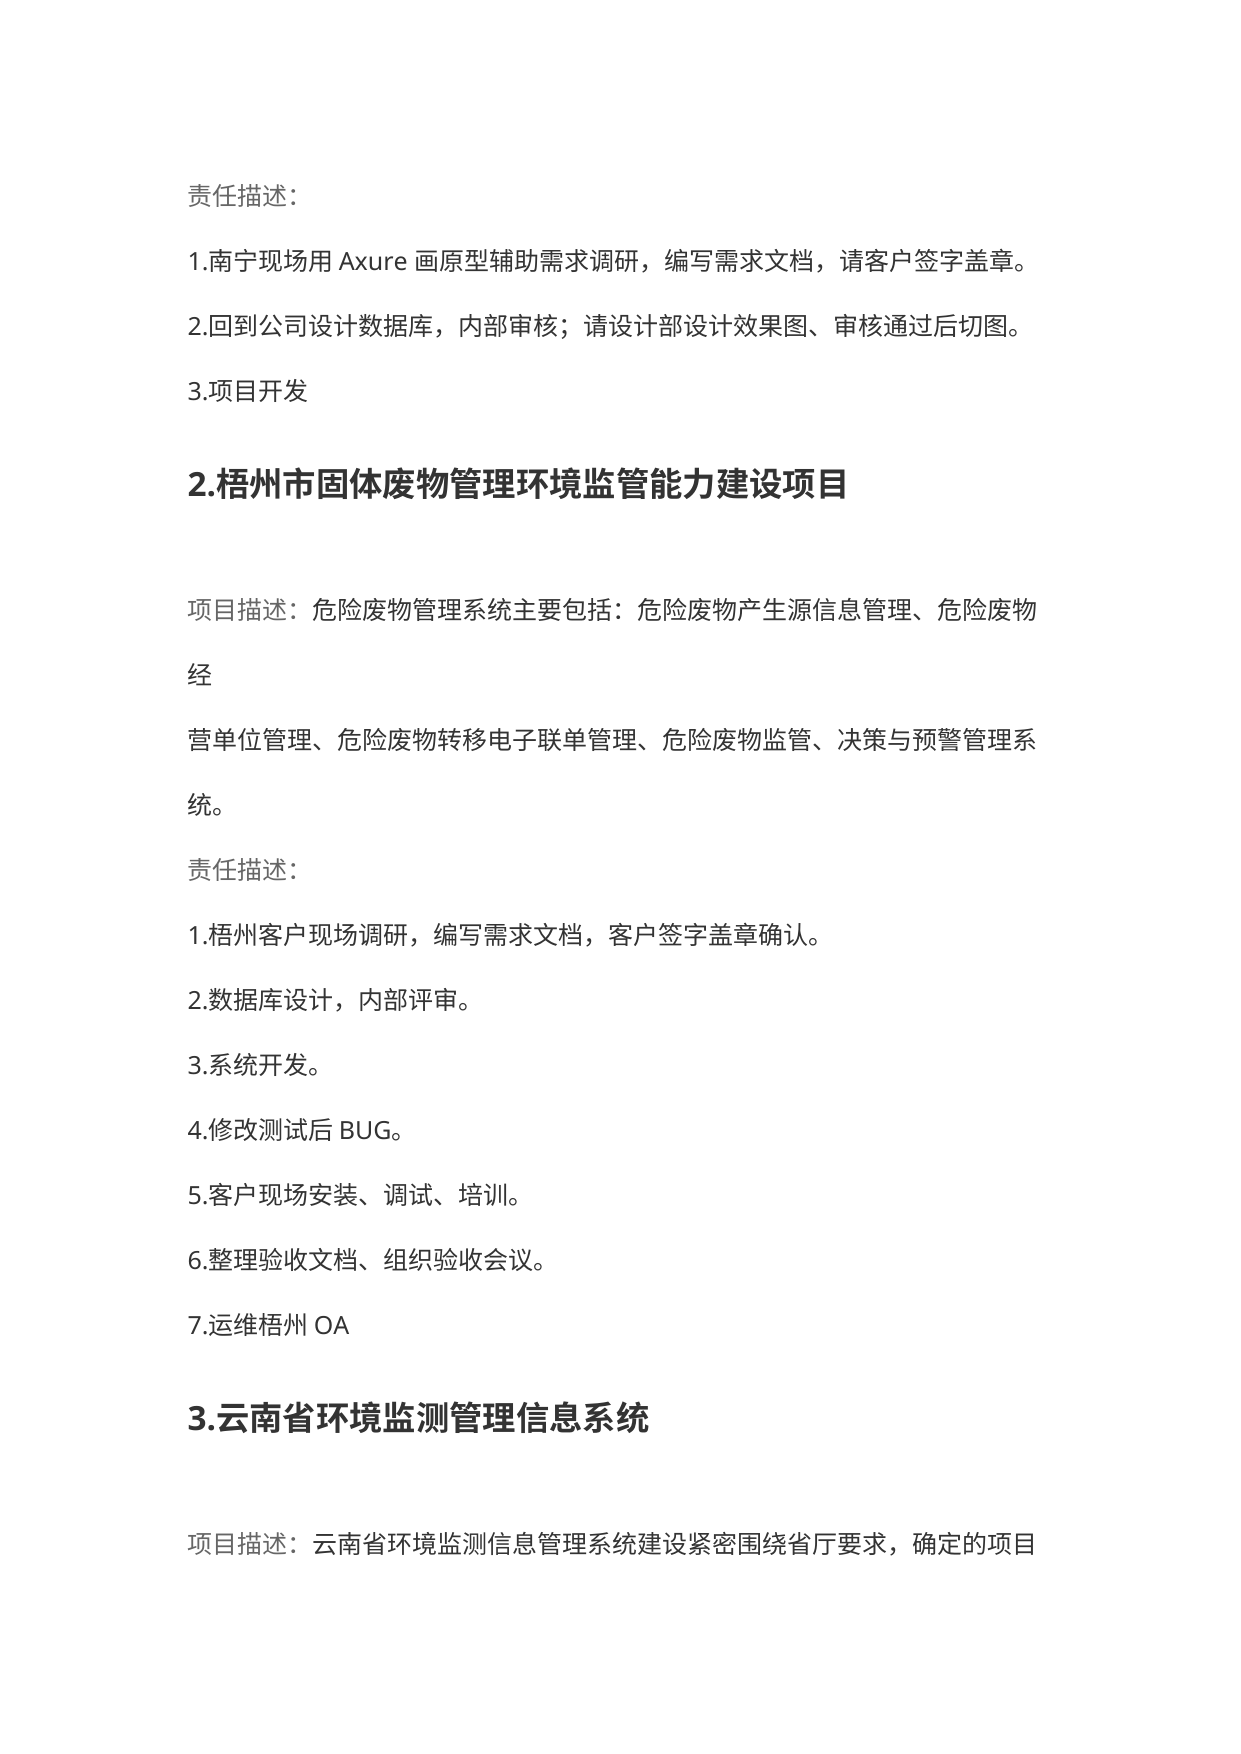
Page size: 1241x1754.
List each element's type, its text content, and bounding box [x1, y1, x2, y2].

text 1.南宁现场用Axure 画原型辅助需求调研，编写需求文档，请客户签字盖章。 [187, 227, 1053, 292]
text 2.回到公司设计数据库，内部审核；请设计部设计效果图、审核通过后切图。 [187, 292, 1053, 357]
text 7.运维梧州OA [187, 1291, 1053, 1356]
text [187, 1510, 1053, 1575]
text 3.项目开发 [187, 357, 1053, 422]
text 责任描述： [187, 836, 1053, 901]
subtitle 3.云南省环境监测管理信息系统 [187, 1383, 1053, 1448]
text 4.修改测试后BUG。 [187, 1096, 1053, 1161]
subtitle 2.梧州市固体废物管理环境监管能力建设项目 [187, 449, 1053, 514]
text 5.客户现场安装、调试、培训。 [187, 1161, 1053, 1226]
text 营单位管理、危险废物转移电子联单管理、危险废物监管、决策与预警管理系统。 [187, 706, 1053, 836]
text 责任描述： [187, 162, 1053, 227]
text 2.数据库设计，内部评审。 [187, 966, 1053, 1031]
text 6.整理验收文档、组织验收会议。 [187, 1226, 1053, 1291]
text 1.梧州客户现场调研，编写需求文档，客户签字盖章确认。 [187, 901, 1053, 966]
text 项目描述：危险废物管理系统主要包括：危险废物产生源信息管理、危险废物经 [187, 576, 1053, 706]
text 3.系统开发。 [187, 1031, 1053, 1096]
